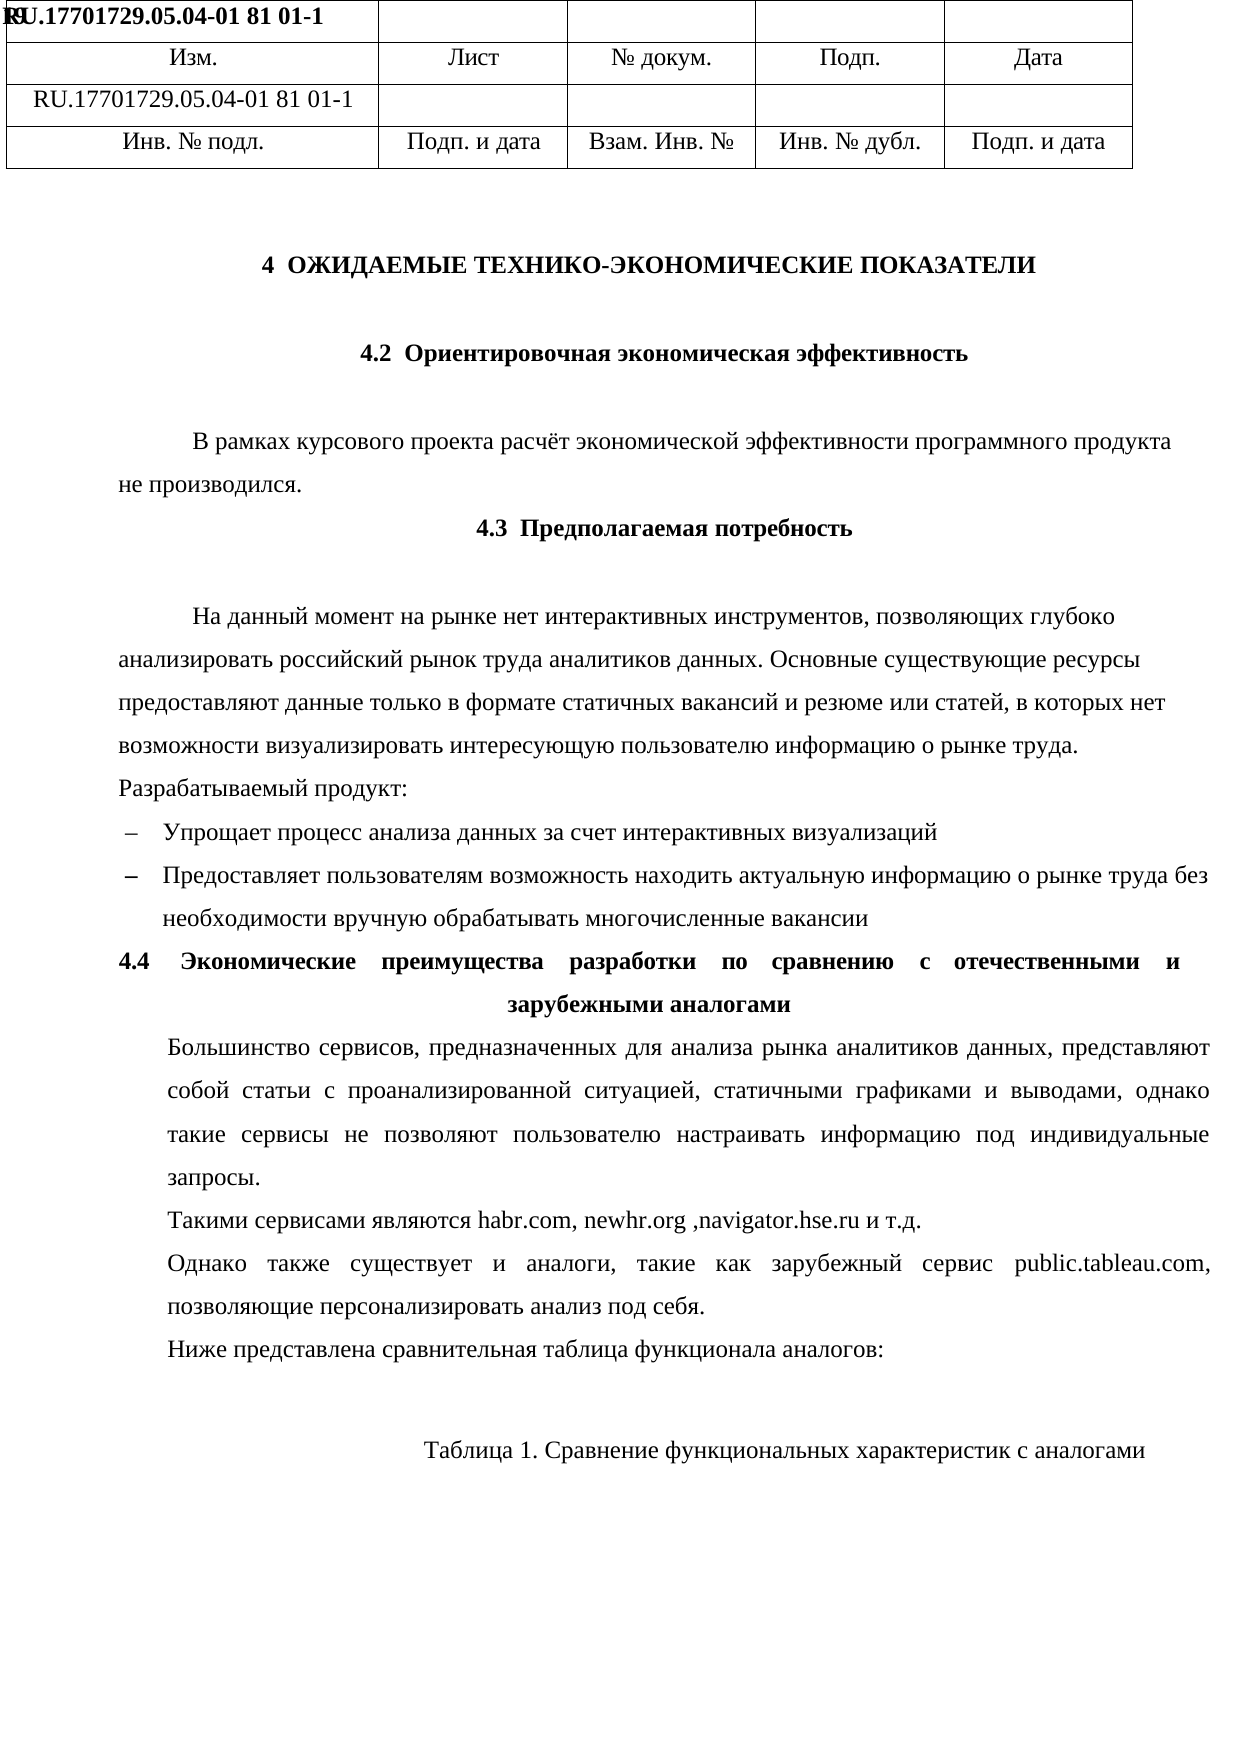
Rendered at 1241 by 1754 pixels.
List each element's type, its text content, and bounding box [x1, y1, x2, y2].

list Упрощает процесс анализа данных за счет интерактивных визуализаций [125, 817, 1211, 845]
text На данный момент на рынке нет интерактивных инструментов, позволяющих глубоко анализировать российский рынок труда аналитиков данных. Основные существующие ресурсы предоставляют данные только в формате статичных вакансий и резюме или статей, в которых нет возможности визуализировать интересующую пользователю информацию о рынке труда. [118, 601, 1211, 759]
subtitle Ориентировочная экономическая эффективность [118, 338, 1211, 367]
subtitle Предполагаемая потребность [118, 513, 1211, 542]
subtitle Ниже представлена сравнительная таблица функционала аналогов: [167, 1334, 1211, 1363]
list Предоставляет пользователям возможность находить актуальную информацию о рынке труда без необходимости вручную обрабатывать многочисленные вакансии [125, 860, 1211, 932]
subtitle Однако также существует и аналоги, такие как зарубежный сервис public.tableau.com, позволяющие персонализировать анализ под себя. [167, 1248, 1211, 1320]
text Таблица 1. Сравнение функциональных характеристик с аналогами [424, 1436, 1211, 1464]
subtitle Экономические преимущества разработки по сравнению с отечественными и зарубежными аналогами [118, 946, 1181, 1018]
subtitle Большинство сервисов, предназначенных для анализа рынка аналитиков данных, представляют собой статьи с проанализированной ситуацией, статичными графиками и выводами, однако такие сервисы не позволяют пользователю настраивать информацию под индивидуальные запросы. [167, 1032, 1211, 1191]
text Разрабатываемый продукт: [118, 773, 1211, 802]
subtitle Такими сервисами являются habr.com, newhr.org ,navigator.hse.ru и т.д. [167, 1205, 1211, 1234]
subtitle ОЖИДАЕМЫЕ ТЕХНИКО-ЭКОНОМИЧЕСКИЕ ПОКАЗАТЕЛИ [262, 250, 1211, 279]
text В рамках курсового проекта расчёт экономической эффективности программного продукта не производился. [118, 426, 1181, 498]
